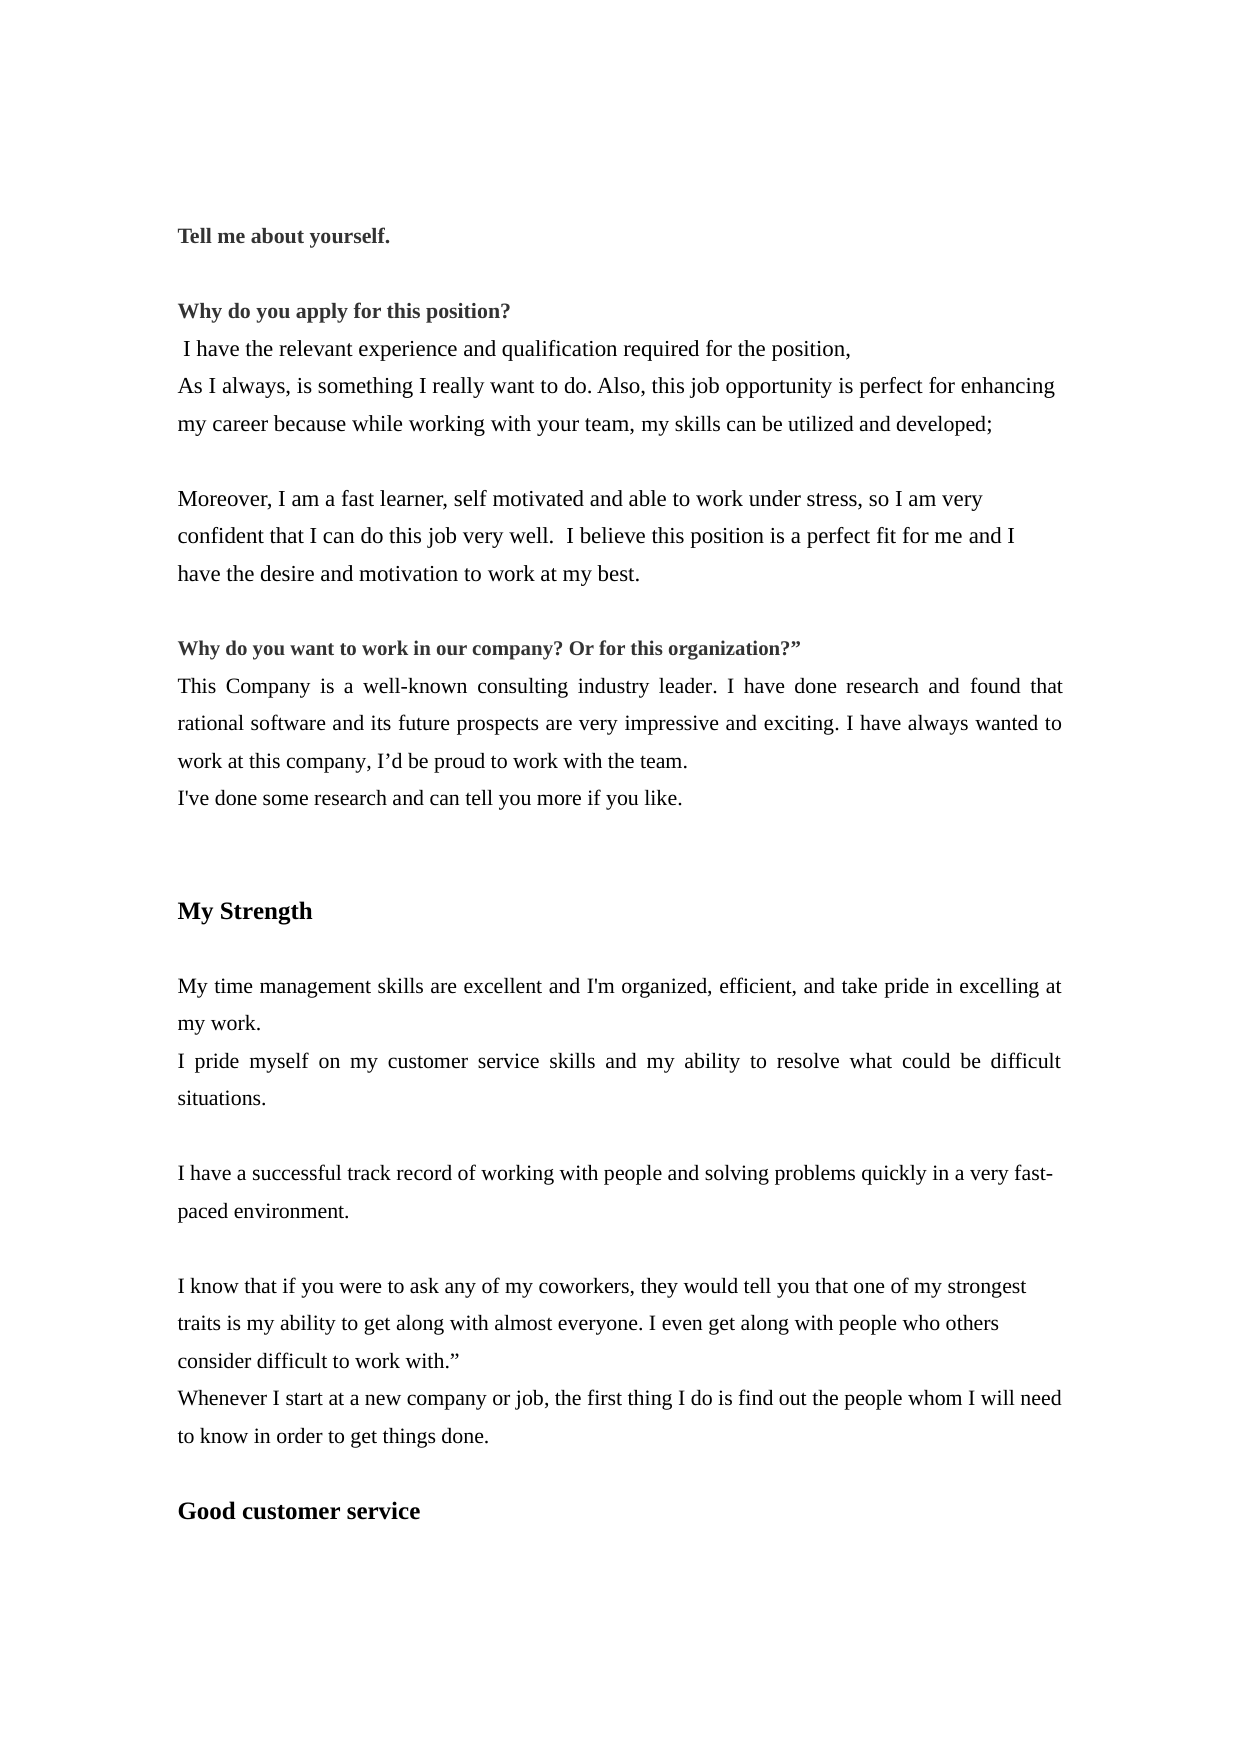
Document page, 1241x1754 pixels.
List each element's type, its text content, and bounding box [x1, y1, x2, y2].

text I pride myself on my customer service skills and my ability to resolve what could be difficult situations. [177, 1042, 1063, 1117]
text Why do you want to work in our company? Or for this organization?” [177, 629, 1063, 667]
text Why do you apply for this position? [177, 292, 1063, 329]
text Whenever I start at a new company or job, the first thing I do is find out the people whom I will need to know in order to get things done. [177, 1379, 1063, 1454]
text This Company is a well-known consulting industry leader. I have done research and found that rational software and its future prospects are very impressive and exciting. I have always wanted to work at this company, I’d be proud to work with the team. [177, 667, 1063, 779]
text Good customer service [177, 1492, 1063, 1529]
text As I always, is something I really want to do. Also, this job opportunity is perfect for enhancing my career because while working with your team, my skills can be utilized and developed; [177, 367, 1063, 442]
text I have the relevant experience and qualification required for the position, [177, 329, 1063, 367]
text Tell me about yourself. [177, 217, 1063, 254]
text I know that if you were to ask any of my coworkers, they would tell you that one of my strongest traits is my ability to get along with almost everyone. I even get along with people who others consider difficult to work with.” [177, 1267, 1063, 1379]
text My time management skills are excellent and I'm organized, efficient, and take pride in excelling at my work. [177, 967, 1063, 1042]
text My Strength [177, 892, 1063, 929]
text Moreover, I am a fast learner, self motivated and able to work under stress, so I am very confident that I can do this job very well. I believe this position is a perfect fit for me and I have the desire and motivation to work at my best. [177, 479, 1063, 592]
text I have a successful track record of working with people and solving problems quickly in a very fast-paced environment. [177, 1154, 1063, 1229]
text I've done some research and can tell you more if you like. [177, 779, 1063, 854]
